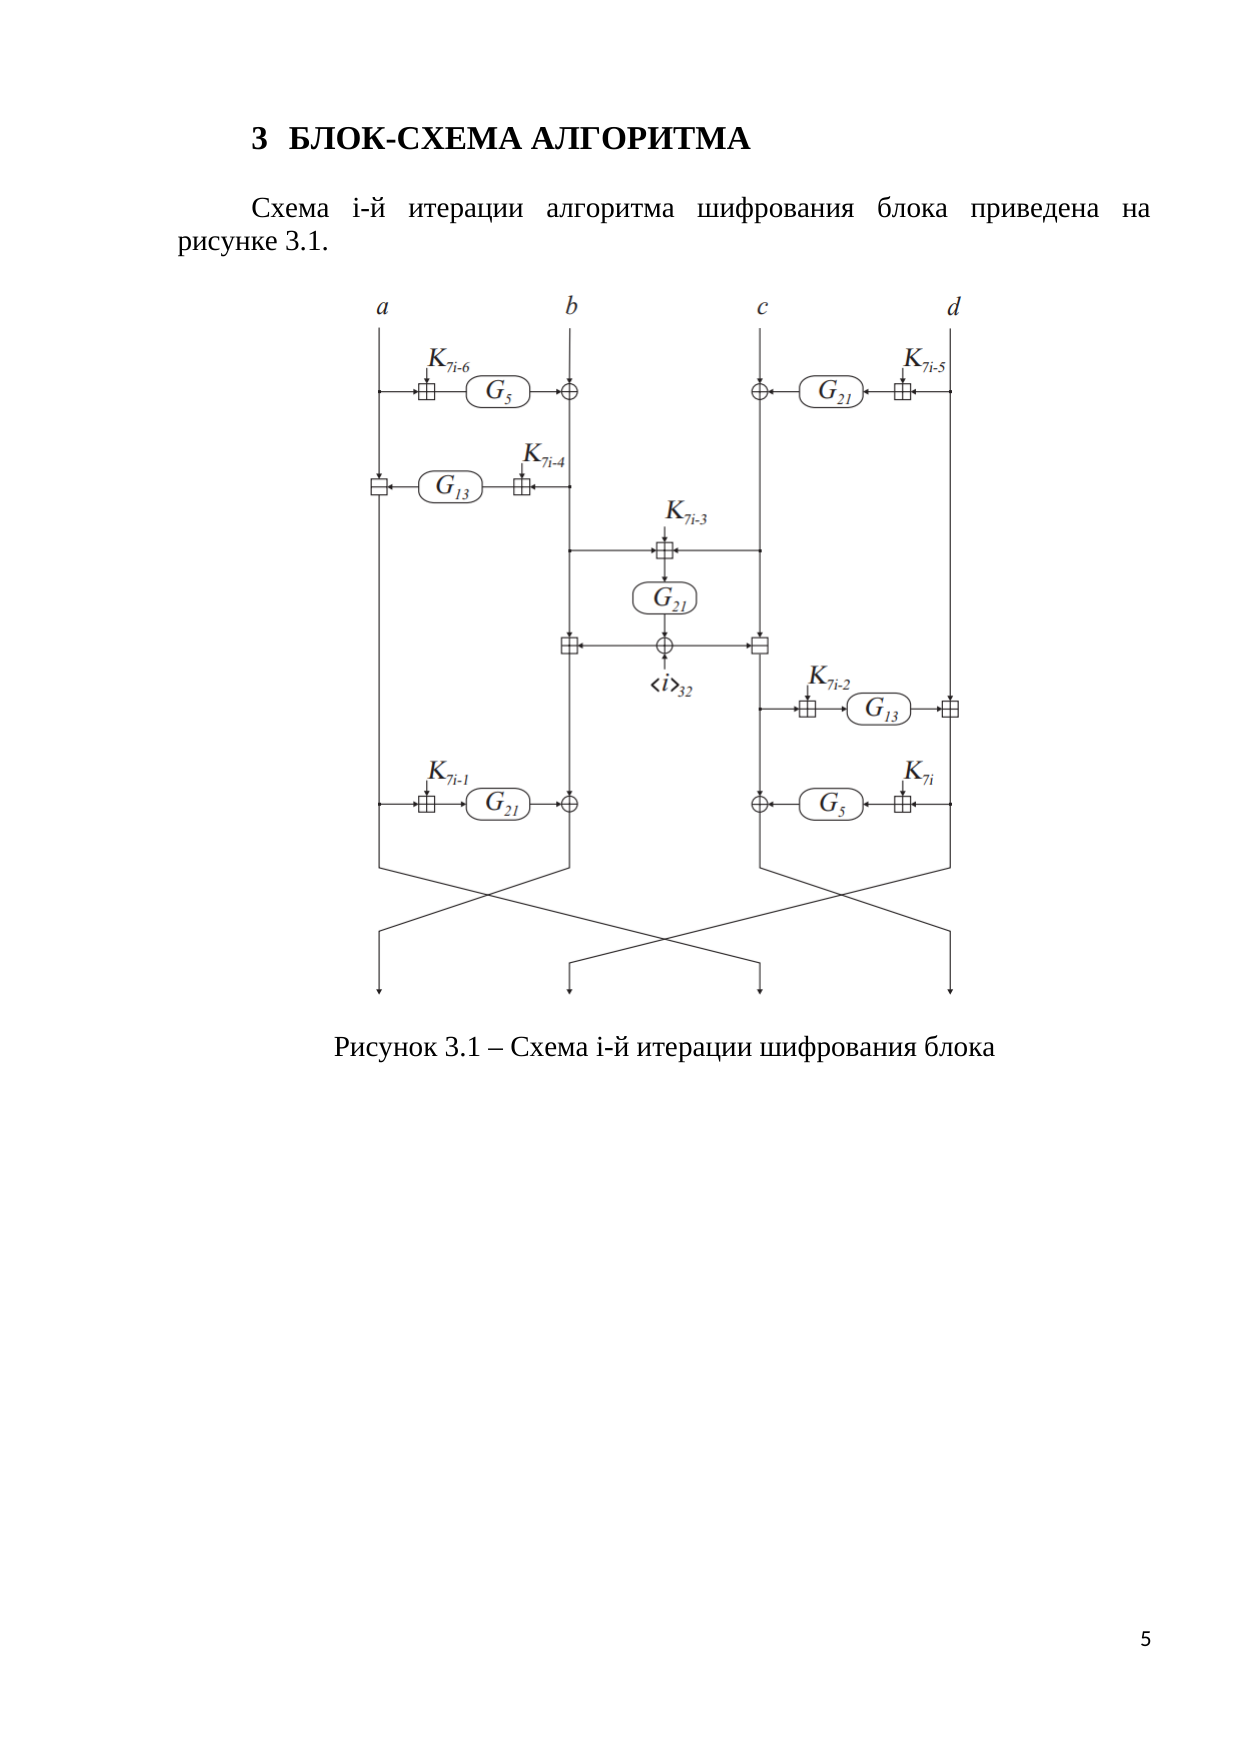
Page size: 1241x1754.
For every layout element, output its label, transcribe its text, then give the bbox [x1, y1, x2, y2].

picture [362, 290, 966, 996]
text Схема i-й итерации алгоритма шифрования блока приведена на рисунке 3.1. [177, 190, 1152, 257]
list БЛОК-СХЕМА АЛГОРИТМА [251, 118, 1152, 156]
text Рисунок 3.1 – Схема i-й итерации шифрования блока [177, 1029, 1152, 1063]
